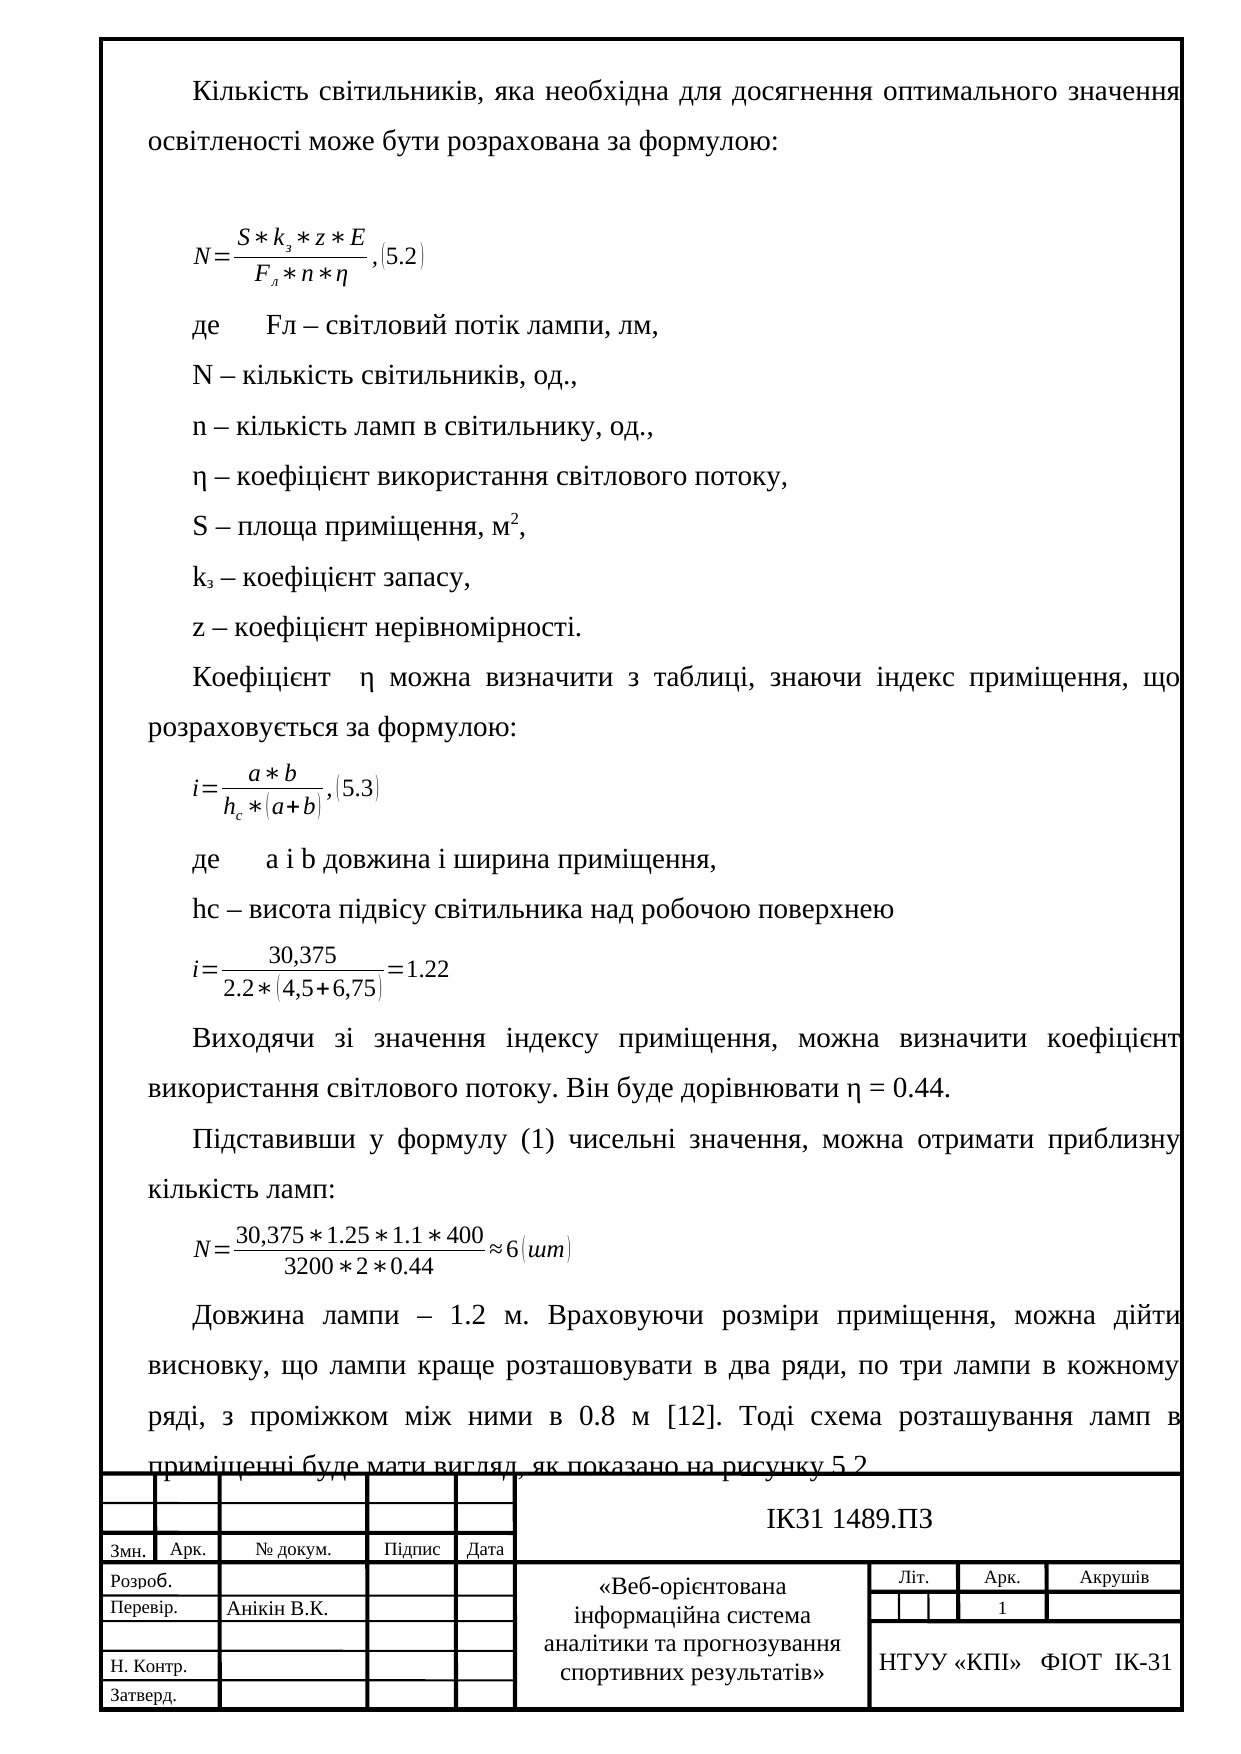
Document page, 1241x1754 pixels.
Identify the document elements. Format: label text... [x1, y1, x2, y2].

text η – коефіцієнт використання світлового потоку, [148, 458, 1181, 492]
text n – кількість ламп в світильнику, од., [148, 408, 1181, 441]
text kз – коефіцієнт запасу, [148, 559, 1181, 592]
text z – коефіцієнт нерівномірності. [148, 609, 1181, 642]
text S – площа приміщення, м2, [148, 508, 1181, 542]
text Виходячи зі значення індексу приміщення, можна визначити коефіцієнт використання світлового потоку. Він буде дорівнювати η = 0.44. [148, 1020, 1181, 1104]
text Коефіцієнт η можна визначити з таблиці, знаючи індекс приміщення, що розраховується за формулою: [148, 659, 1181, 743]
text де Fл – світловий потік лампи, лм, [148, 307, 1181, 341]
text hc – висота підвісу світильника над робочою поверхнею [148, 891, 1181, 925]
text Підставивши у формулу (1) чисельні значення, можна отримати приблизну кількість ламп: [148, 1121, 1181, 1205]
text Кількість світильників, яка необхідна для досягнення оптимального значення освітленості може бути розрахована за формулою: [148, 73, 1181, 157]
text Довжина лампи – 1.2 м. Враховуючи розміри приміщення, можна дійти висновку, що лампи краще розташовувати в два ряди, по три лампи в кожному ряді, з проміжком між ними в 0.8 м [12]. Тоді схема розташування ламп в приміщенні буде мати вигляд, як показано на рисунку 5.2. [148, 1297, 1181, 1482]
text де a і b довжина і ширина приміщення, [148, 841, 1181, 874]
text N – кількість світильників, од., [148, 357, 1181, 391]
